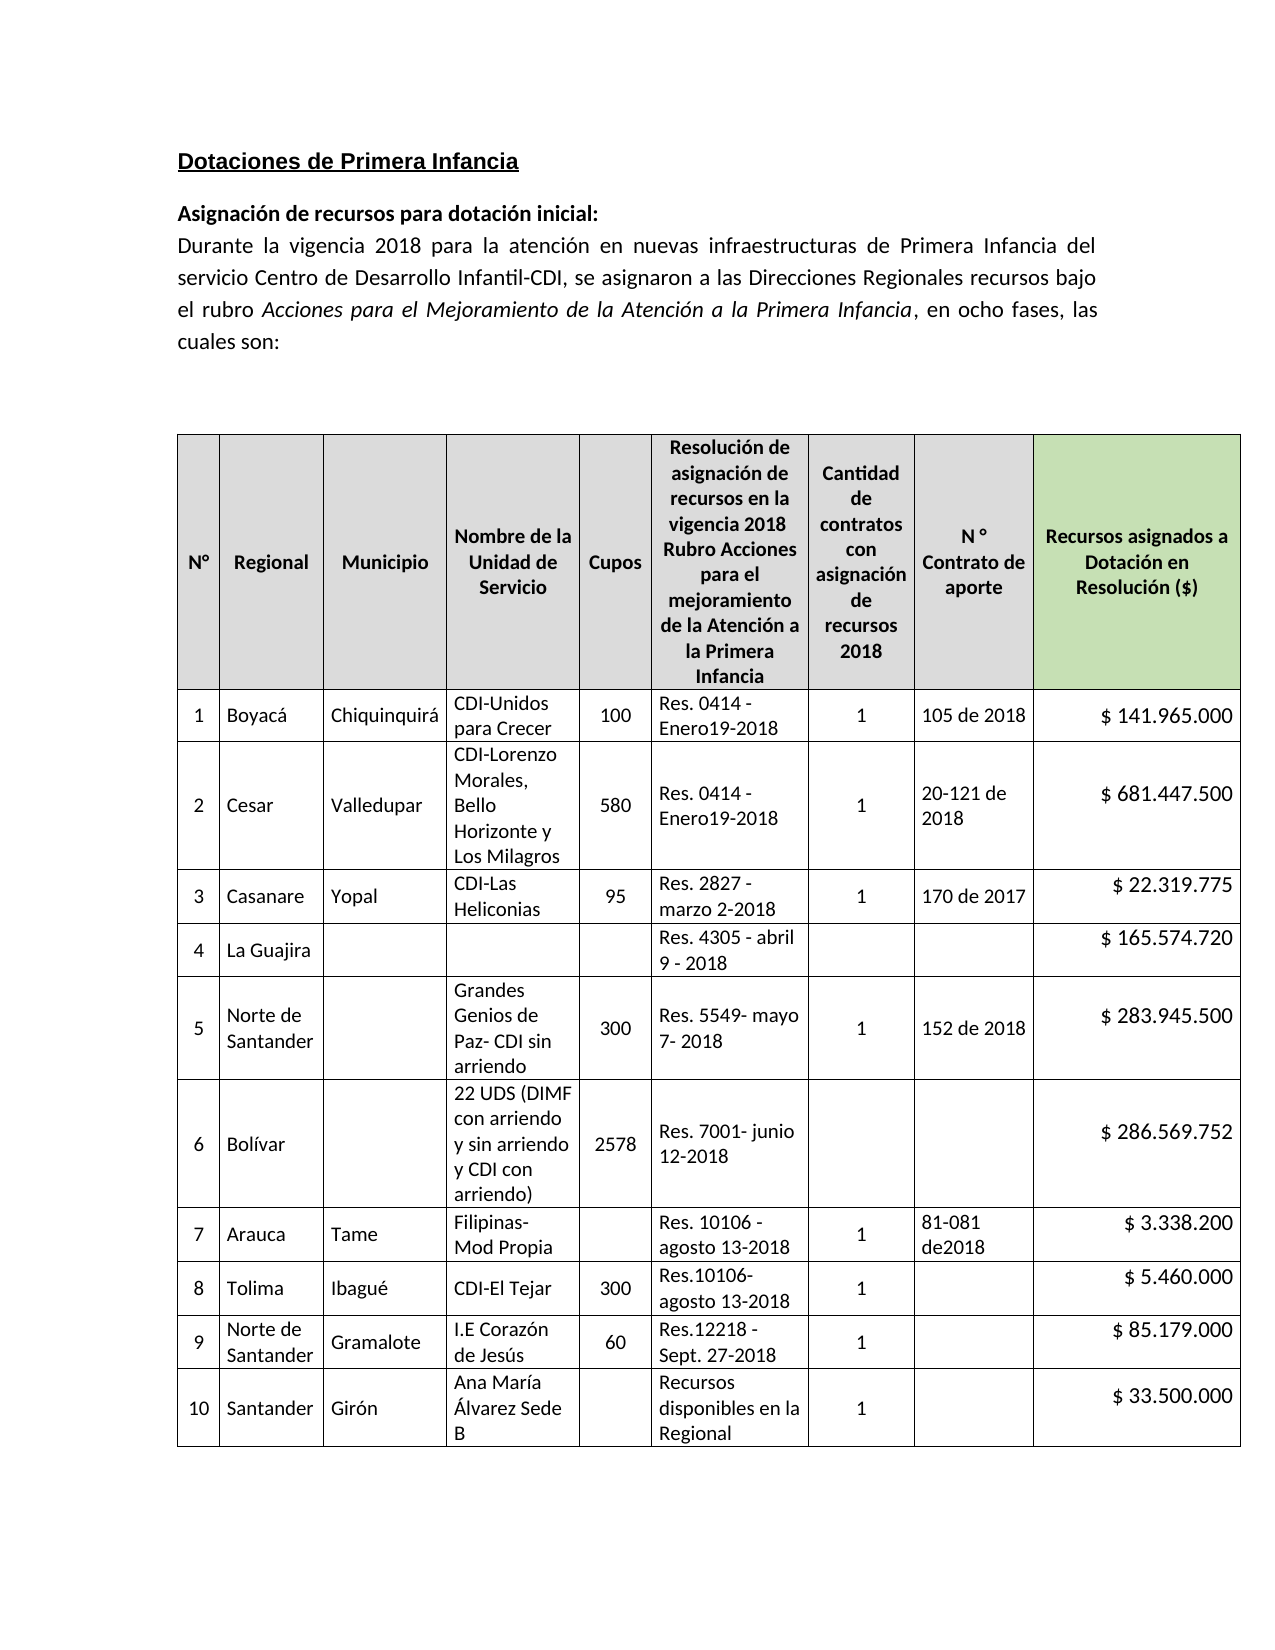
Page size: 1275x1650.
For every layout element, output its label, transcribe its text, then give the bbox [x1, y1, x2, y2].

table_cell Casanare [220, 870, 323, 922]
table_header Resolución de asignación de recursos en la vigencia 2018 Rubro Acciones para el mejoramiento de la Atención a la Primera Infancia [652, 435, 808, 689]
table_cell 1 [809, 977, 914, 1079]
table_cell 580 [580, 742, 651, 869]
table_cell Res. 10106 - agosto 13-2018 [652, 1208, 808, 1261]
table_cell Cesar [220, 742, 323, 869]
table_cell 60 [580, 1316, 651, 1368]
table_cell Res.10106- agosto 13-2018 [652, 1262, 808, 1314]
table_cell 4 [178, 924, 219, 976]
table_cell 1 [809, 742, 914, 869]
table_cell 1 [178, 690, 219, 741]
table_cell 6 [178, 1080, 219, 1207]
table_cell $ 283.945.500 [1034, 977, 1240, 1079]
table_cell Filipinas- Mod Propia [447, 1208, 579, 1261]
table_cell Boyacá [220, 690, 323, 741]
table_header Nombre de la Unidad de Servicio [447, 435, 579, 689]
table_cell Res. 0414 - Enero19-2018 [652, 742, 808, 869]
table_cell 1 [809, 1262, 914, 1314]
table_header Regional [220, 435, 323, 689]
table_cell [809, 924, 914, 976]
table_cell $ 141.965.000 [1034, 690, 1240, 741]
table_cell [809, 1080, 914, 1207]
table_cell 95 [580, 870, 651, 922]
table_cell 81-081 de2018 [915, 1208, 1033, 1261]
text Asignación de recursos para dotación inicial: [177, 199, 1098, 227]
text Durante la vigencia 2018 para la atención en nuevas infraestructuras de Primera Infancia del servicio Centro de Desarrollo Infantil-CDI, se asignaron a las Direcciones Regionales recursos bajo el rubro Acciones para el Mejoramiento de la Atención a la Primera Infancia, en ocho fases, las cuales son: [177, 231, 1098, 355]
table_cell Res. 4305 - abril 9 - 2018 [652, 924, 808, 976]
table_cell Bolívar [220, 1080, 323, 1207]
text Dotaciones de Primera Infancia [177, 148, 1098, 174]
table_cell [915, 924, 1033, 976]
table_cell 1 [809, 1369, 914, 1446]
table_header Cantidad de contratos con asignación de recursos 2018 [809, 435, 914, 689]
table_cell 170 de 2017 [915, 870, 1033, 922]
table_cell $ 5.460.000 [1034, 1262, 1240, 1314]
table_cell Res.12218 - Sept. 27-2018 [652, 1316, 808, 1368]
table_cell [324, 1080, 446, 1207]
table_cell Tame [324, 1208, 446, 1261]
table_cell $ 85.179.000 [1034, 1316, 1240, 1368]
table_cell 152 de 2018 [915, 977, 1033, 1079]
table_cell CDI-Unidos para Crecer [447, 690, 579, 741]
table_cell 20-121 de 2018 [915, 742, 1033, 869]
table_cell 9 [178, 1316, 219, 1368]
table_header N ° Contrato de aporte [915, 435, 1033, 689]
table_cell Res. 0414 - Enero19-2018 [652, 690, 808, 741]
table_cell 1 [809, 1316, 914, 1368]
table_cell [915, 1080, 1033, 1207]
table_cell Res. 5549- mayo 7- 2018 [652, 977, 808, 1079]
table_cell 2 [178, 742, 219, 869]
table_cell [447, 924, 579, 976]
table_cell 2578 [580, 1080, 651, 1207]
table_cell $ 681.447.500 [1034, 742, 1240, 869]
table_cell 300 [580, 1262, 651, 1314]
table_cell Norte de Santander [220, 1316, 323, 1368]
table_header Cupos [580, 435, 651, 689]
table_cell Arauca [220, 1208, 323, 1261]
table_cell 100 [580, 690, 651, 741]
table_cell $ 165.574.720 [1034, 924, 1240, 976]
table_cell $ 33.500.000 [1034, 1369, 1240, 1446]
table_cell 5 [178, 977, 219, 1079]
table_cell [324, 977, 446, 1079]
table_header Recursos asignados a Dotación en Resolución ($) [1034, 435, 1240, 689]
table_cell Res. 7001- junio 12-2018 [652, 1080, 808, 1207]
table_cell La Guajira [220, 924, 323, 976]
table_cell Ibagué [324, 1262, 446, 1314]
table_cell Girón [324, 1369, 446, 1446]
table_cell Valledupar [324, 742, 446, 869]
table_cell I.E Corazón de Jesús [447, 1316, 579, 1368]
table_cell Chiquinquirá [324, 690, 446, 741]
table_cell 8 [178, 1262, 219, 1314]
table_cell [915, 1316, 1033, 1368]
table_cell [324, 924, 446, 976]
table_cell 10 [178, 1369, 219, 1446]
table_cell 1 [809, 690, 914, 741]
table_cell $ 286.569.752 [1034, 1080, 1240, 1207]
table_cell Recursos disponibles en la Regional [652, 1369, 808, 1446]
table_cell Res. 2827 - marzo 2-2018 [652, 870, 808, 922]
table_header Municipio [324, 435, 446, 689]
table_cell CDI-Lorenzo Morales, Bello Horizonte y Los Milagros [447, 742, 579, 869]
table_cell [915, 1262, 1033, 1314]
table_cell Yopal [324, 870, 446, 922]
table_cell 22 UDS (DIMF con arriendo y sin arriendo y CDI con arriendo) [447, 1080, 579, 1207]
table_cell $ 22.319.775 [1034, 870, 1240, 922]
table_cell [580, 1208, 651, 1261]
table_cell 105 de 2018 [915, 690, 1033, 741]
table_cell 1 [809, 1208, 914, 1261]
table_cell $ 3.338.200 [1034, 1208, 1240, 1261]
table_cell Grandes Genios de Paz- CDI sin arriendo [447, 977, 579, 1079]
table_cell CDI-El Tejar [447, 1262, 579, 1314]
table_cell Tolima [220, 1262, 323, 1314]
table_header N° [178, 435, 219, 689]
table_cell [915, 1369, 1033, 1446]
table_cell CDI-Las Heliconias [447, 870, 579, 922]
table_cell Norte de Santander [220, 977, 323, 1079]
table_cell Ana María Álvarez Sede B [447, 1369, 579, 1446]
table_cell 7 [178, 1208, 219, 1261]
table_cell Gramalote [324, 1316, 446, 1368]
table_cell 1 [809, 870, 914, 922]
table_cell [580, 1369, 651, 1446]
table_cell 300 [580, 977, 651, 1079]
table_cell [580, 924, 651, 976]
table_cell Santander [220, 1369, 323, 1446]
table_cell 3 [178, 870, 219, 922]
